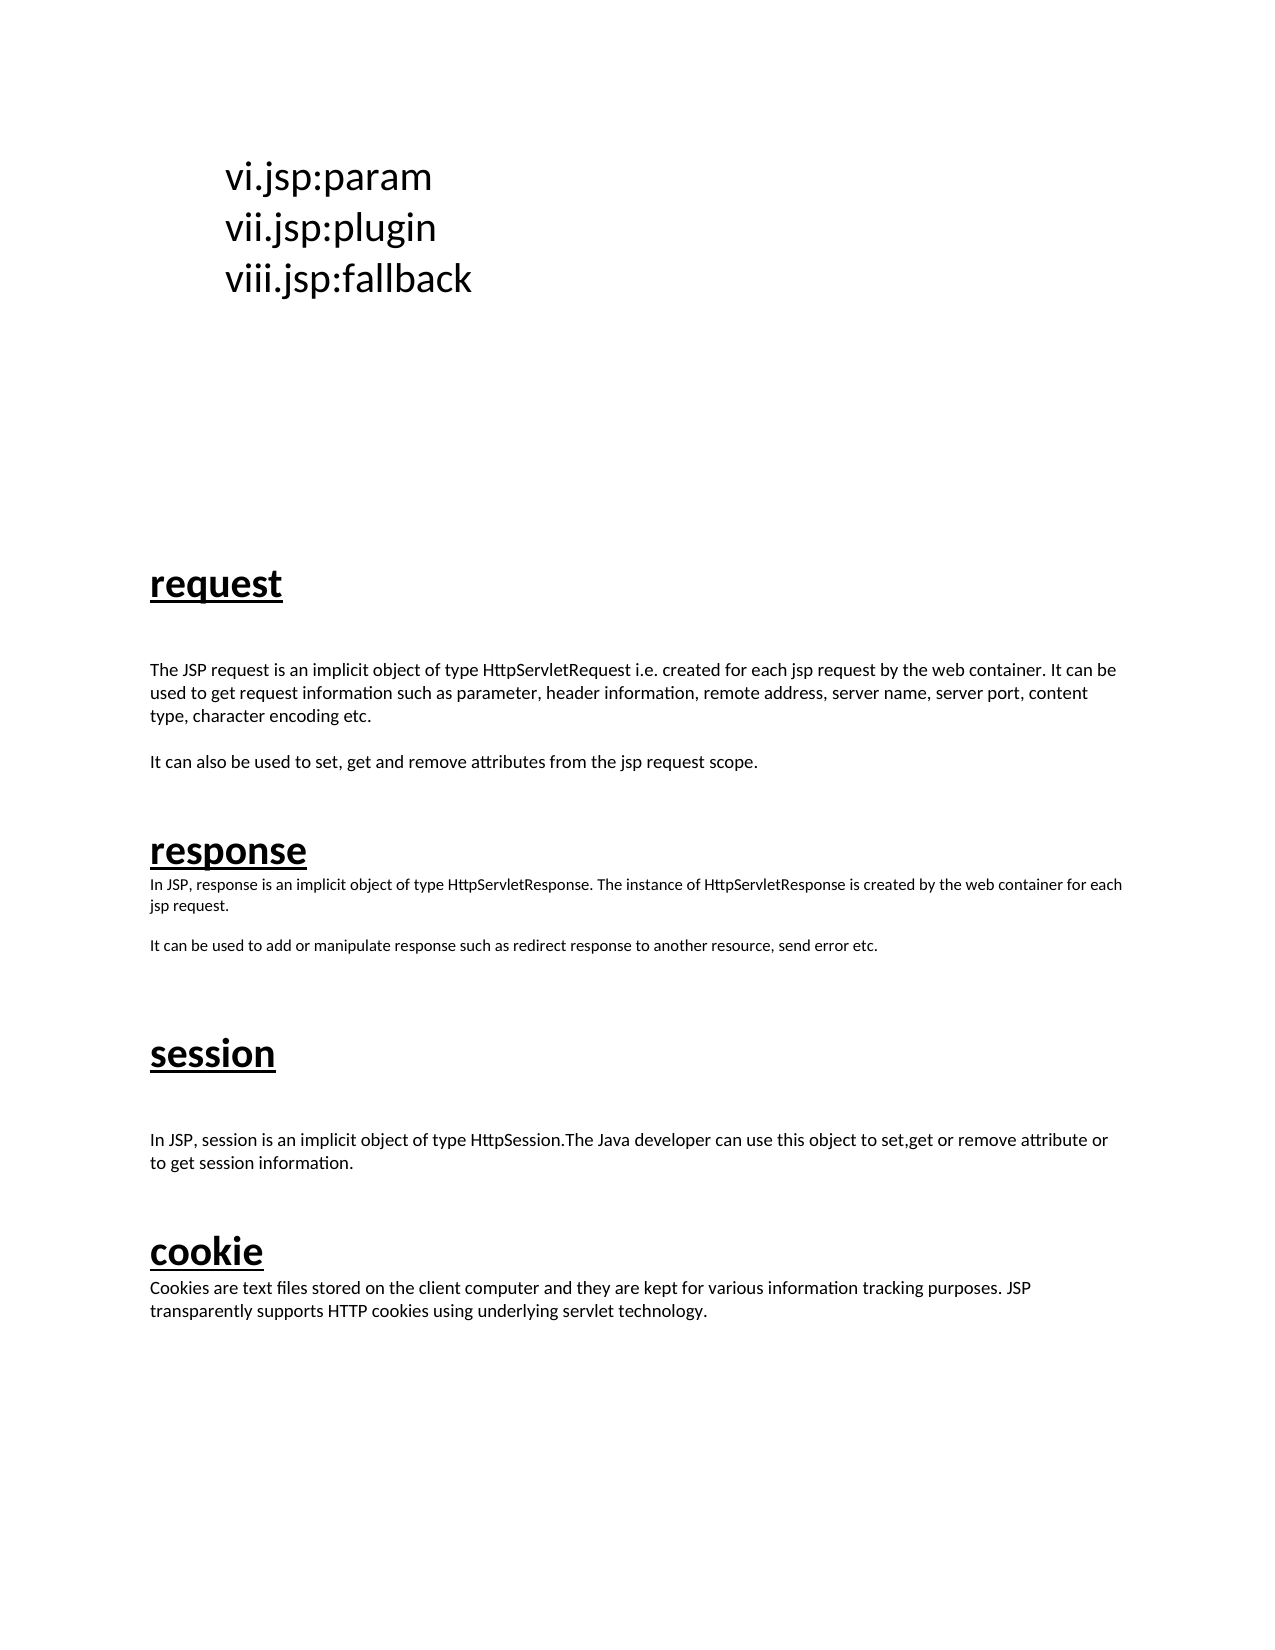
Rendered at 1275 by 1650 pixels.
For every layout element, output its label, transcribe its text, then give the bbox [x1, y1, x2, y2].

text The JSP request is an implicit object of type HttpServletRequest i.e. created for each jsp request by the web container. It can be used to get request information such as parameter, header information, remote address, server name, server port, content type, character encoding etc. [150, 658, 1125, 727]
text viii.jsp:fallback [150, 252, 1125, 302]
text In JSP, response is an implicit object of type HttpServletResponse. The instance of HttpServletResponse is created by the web container for each jsp request. [150, 874, 1125, 915]
text session [150, 1027, 1125, 1078]
text It can also be used to set, get and remove attributes from the jsp request scope. [150, 750, 1125, 773]
text response [150, 824, 1125, 874]
text cookie [150, 1225, 1125, 1276]
text Cookies are text files stored on the client computer and they are kept for various information tracking purposes. JSP transparently supports HTTP cookies using underlying servlet technology. [150, 1276, 1125, 1322]
text vii.jsp:plugin [150, 201, 1125, 252]
text In JSP, session is an implicit object of type HttpSession.The Java developer can use this object to set,get or remove attribute or to get session information. [150, 1129, 1125, 1174]
text It can be used to add or manipulate response such as redirect response to another resource, send error etc. [150, 936, 1125, 956]
text request [150, 557, 1125, 607]
text vi.jsp:param [150, 150, 1125, 201]
